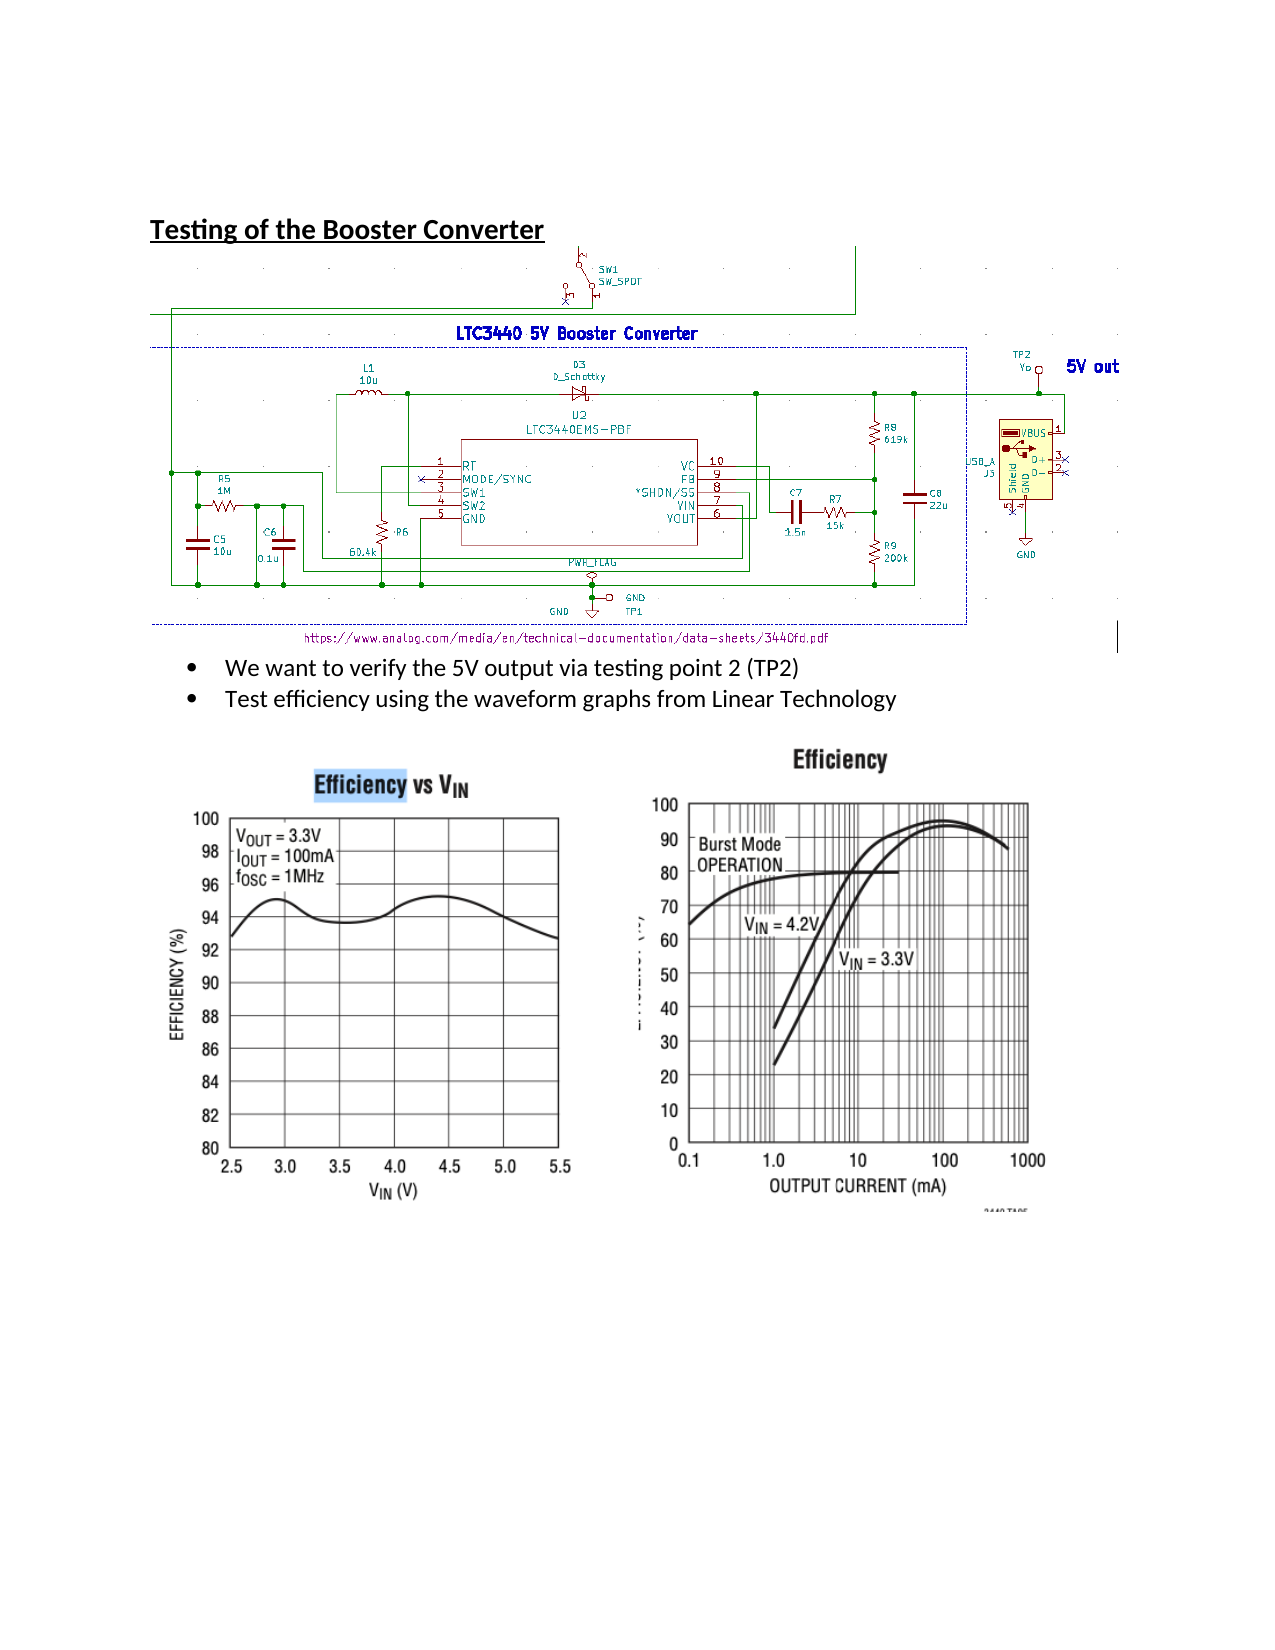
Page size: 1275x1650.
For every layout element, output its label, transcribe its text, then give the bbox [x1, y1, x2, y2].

list We want to verify the 5V output via testing point 2 (TP2) [187, 653, 1125, 683]
text Testing of the Booster Converter [150, 211, 1125, 246]
picture [150, 713, 1082, 1212]
picture [150, 246, 1125, 653]
list Test efficiency using the waveform graphs from Linear Technology [187, 683, 1125, 713]
